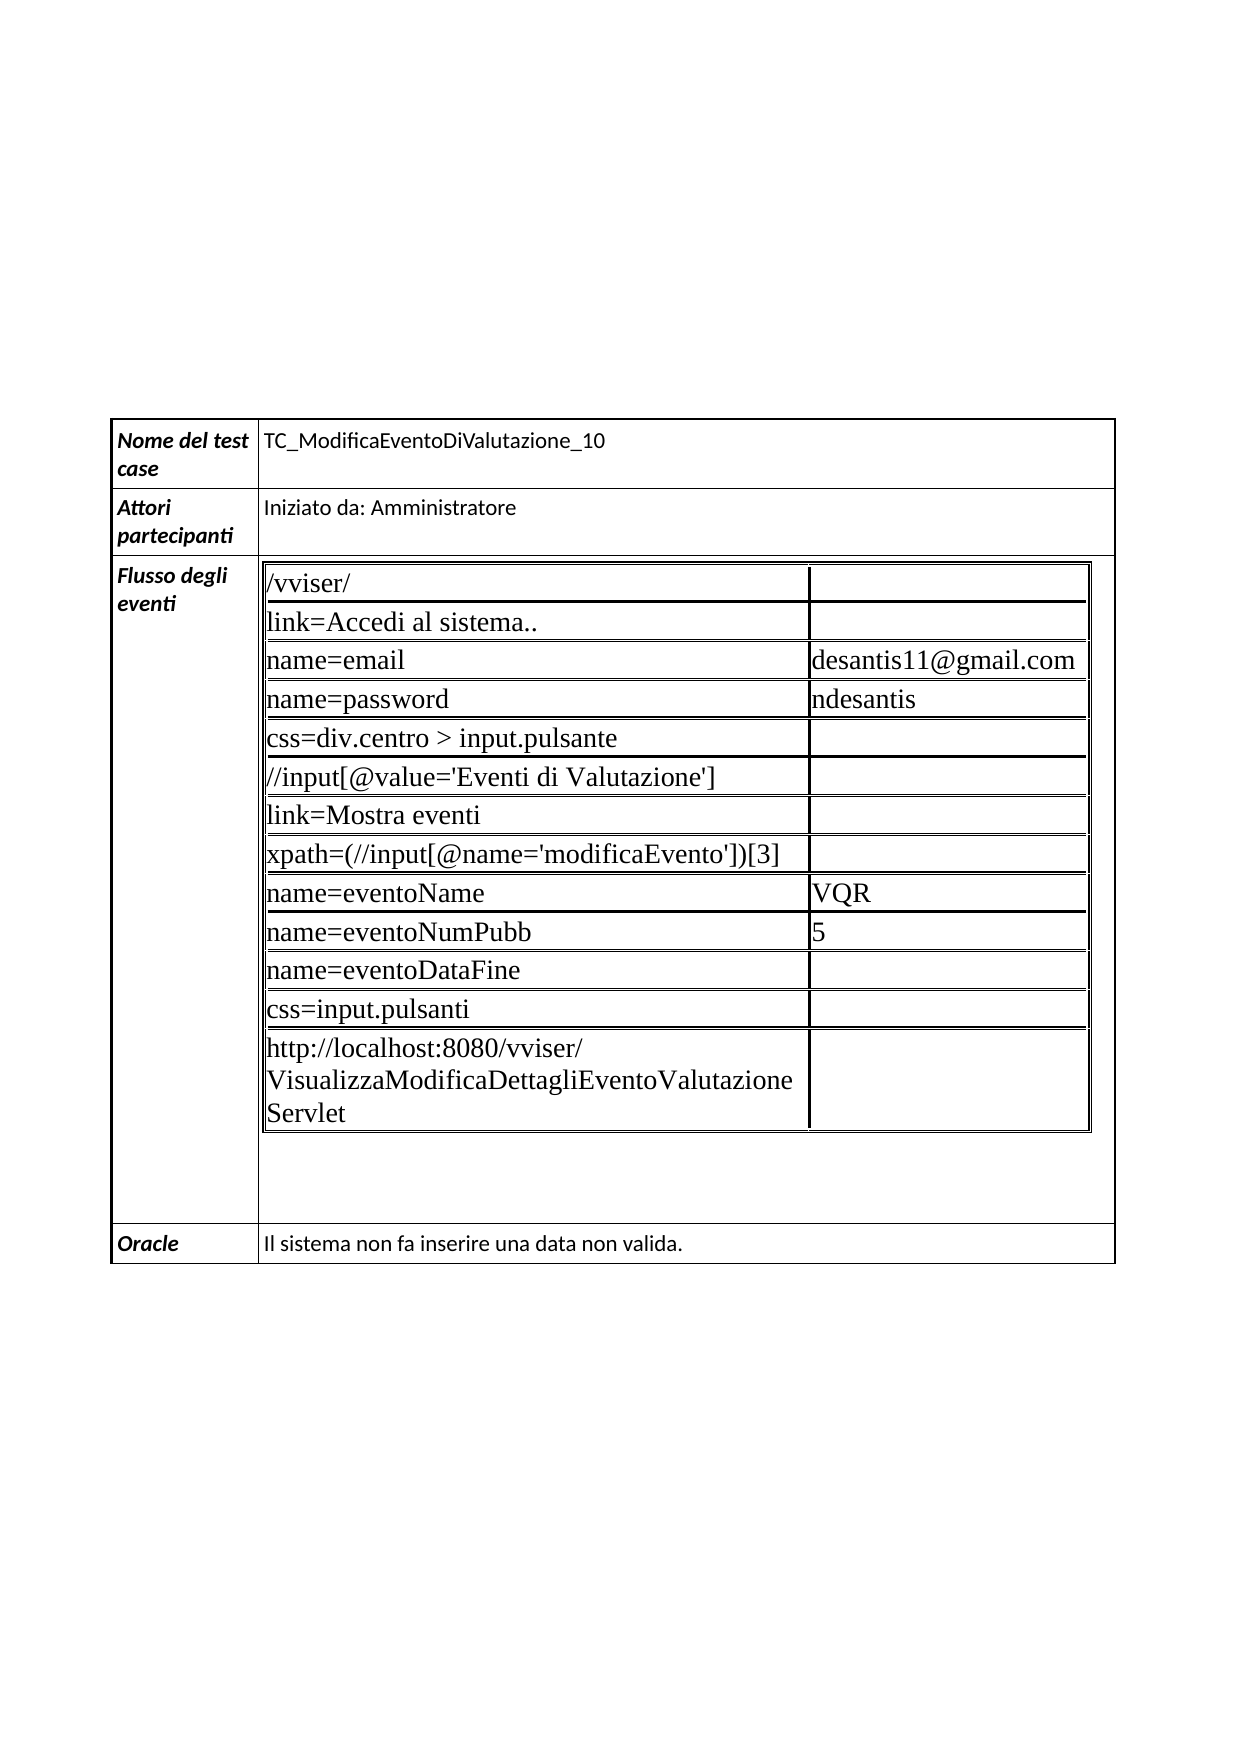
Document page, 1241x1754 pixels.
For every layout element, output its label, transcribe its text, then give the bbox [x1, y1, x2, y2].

table_cell Oracle [113, 1224, 258, 1262]
table_cell Flusso degli eventi [113, 556, 258, 1223]
table_header Nome del test case [113, 420, 258, 487]
table_cell Attori partecipanti [113, 489, 258, 555]
table_cell Il sistema non fa inserire una data non valida. [259, 1224, 1114, 1262]
table_cell Iniziato da: Amministratore [259, 489, 1114, 555]
table_cell [259, 556, 1114, 1223]
table_header TC_ModificaEventoDiValutazione_10 [259, 420, 1114, 487]
